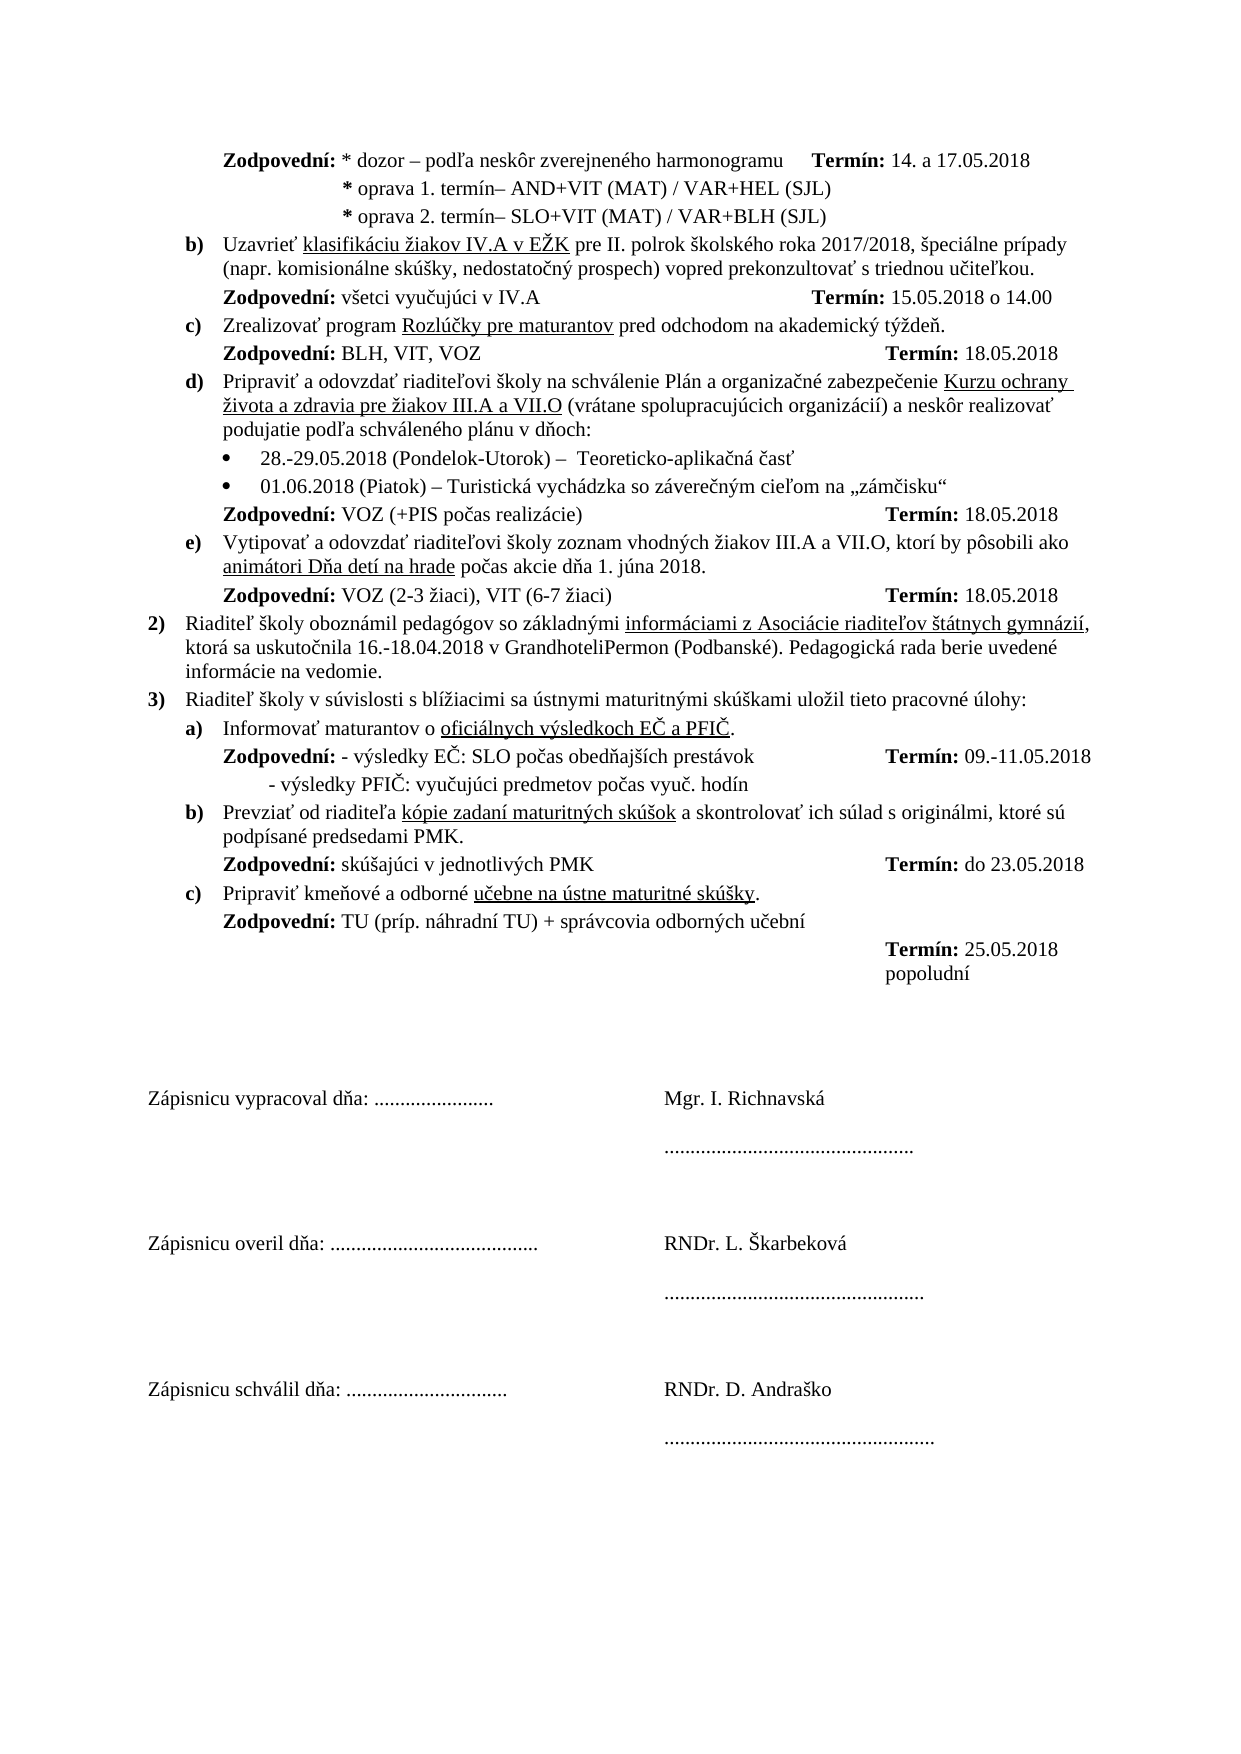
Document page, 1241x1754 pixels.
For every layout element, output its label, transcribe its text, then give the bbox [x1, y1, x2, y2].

text Zápisnicu vypracoval dňa: ....................... Mgr. I. Richnavská [148, 1086, 1093, 1110]
text Zodpovední: skúšajúci v jednotlivých PMK Termín: do 23.05.2018 [223, 852, 1093, 876]
list Prevziať od riaditeľa kópie zadaní maturitných skúšok a skontrolovať ich súlad s originálmi, ktoré sú podpísané predsedami PMK. [185, 800, 1093, 848]
text - výsledky PFIČ: vyučujúci predmetov počas vyuč. hodín [221, 772, 1093, 796]
text Zodpovední: * dozor – podľa neskôr zverejneného harmonogramu Termín: 14. a 17.05.2018 [223, 148, 1093, 172]
text Termín: 25.05.2018 popoludní [885, 937, 1093, 985]
list Informovať maturantov o oficiálnych výsledkoch EČ a PFIČ. [185, 715, 1093, 739]
list 28.-29.05.2018 (Pondelok-Utorok) – Teoreticko-aplikačná časť [223, 446, 1093, 470]
text Zápisnicu schválil dňa: ............................... RNDr. D. Andraško [148, 1377, 1093, 1401]
text * oprava 2. termín– SLO+VIT (MAT) / VAR+BLH (SJL) [223, 204, 1093, 228]
text .................................................... [590, 1425, 1093, 1449]
list Riaditeľ školy oboznámil pedagógov so základnými informáciami z Asociácie riaditeľov štátnych gymnázií, ktorá sa uskutočnila 16.-18.04.2018 v GrandhoteliPermon (Podbanské). Pedagogická rada berie uvedené informácie na vedomie. [148, 611, 1093, 683]
text * oprava 1. termín– AND+VIT (MAT) / VAR+HEL (SJL) [223, 176, 1093, 200]
list 01.06.2018 (Piatok) – Turistická vychádzka so záverečným cieľom na „zámčisku“ [223, 474, 1093, 498]
list Zrealizovať program Rozlúčky pre maturantov pred odchodom na akademický týždeň. [185, 313, 1093, 337]
list Uzavrieť klasifikáciu žiakov IV.A v EŽK pre II. polrok školského roka 2017/2018, špeciálne prípady (napr. komisionálne skúšky, nedostatočný prospech) vopred prekonzultovať s triednou učiteľkou. [185, 232, 1093, 280]
list Riaditeľ školy v súvislosti s blížiacimi sa ústnymi maturitnými skúškami uložil tieto pracovné úlohy: [148, 687, 1093, 711]
list Vytipovať a odovzdať riaditeľovi školy zoznam vhodných žiakov III.A a VII.O, ktorí by pôsobili ako animátori Dňa detí na hrade počas akcie dňa 1. júna 2018. [185, 530, 1093, 578]
text Zodpovední: VOZ (+PIS počas realizácie) Termín: 18.05.2018 [223, 502, 1093, 526]
text Zodpovední: všetci vyučujúci v IV.A Termín: 15.05.2018 o 14.00 [223, 284, 1093, 309]
list Pripraviť a odovzdať riaditeľovi školy na schválenie Plán a organizačné zabezpečenie Kurzu ochrany života a zdravia pre žiakov III.A a VII.O (vrátane spolupracujúcich organizácií) a neskôr realizovať podujatie podľa schváleného plánu v dňoch: [185, 369, 1093, 441]
text ................................................ [590, 1134, 1093, 1158]
text Zodpovední: BLH, VIT, VOZ Termín: 18.05.2018 [223, 341, 1093, 365]
text .................................................. [590, 1280, 1093, 1304]
text Zodpovední: VOZ (2-3 žiaci), VIT (6-7 žiaci) Termín: 18.05.2018 [223, 583, 1093, 607]
list Pripraviť kmeňové a odborné učebne na ústne maturitné skúšky. [185, 881, 1093, 905]
text Zápisnicu overil dňa: ........................................ RNDr. L. Škarbeková [148, 1231, 1093, 1255]
text Zodpovední: TU (príp. náhradní TU) + správcovia odborných učební [223, 909, 1093, 933]
text Zodpovední: - výsledky EČ: SLO počas obedňajších prestávok Termín: 09.-11.05.2018 [223, 744, 1093, 768]
